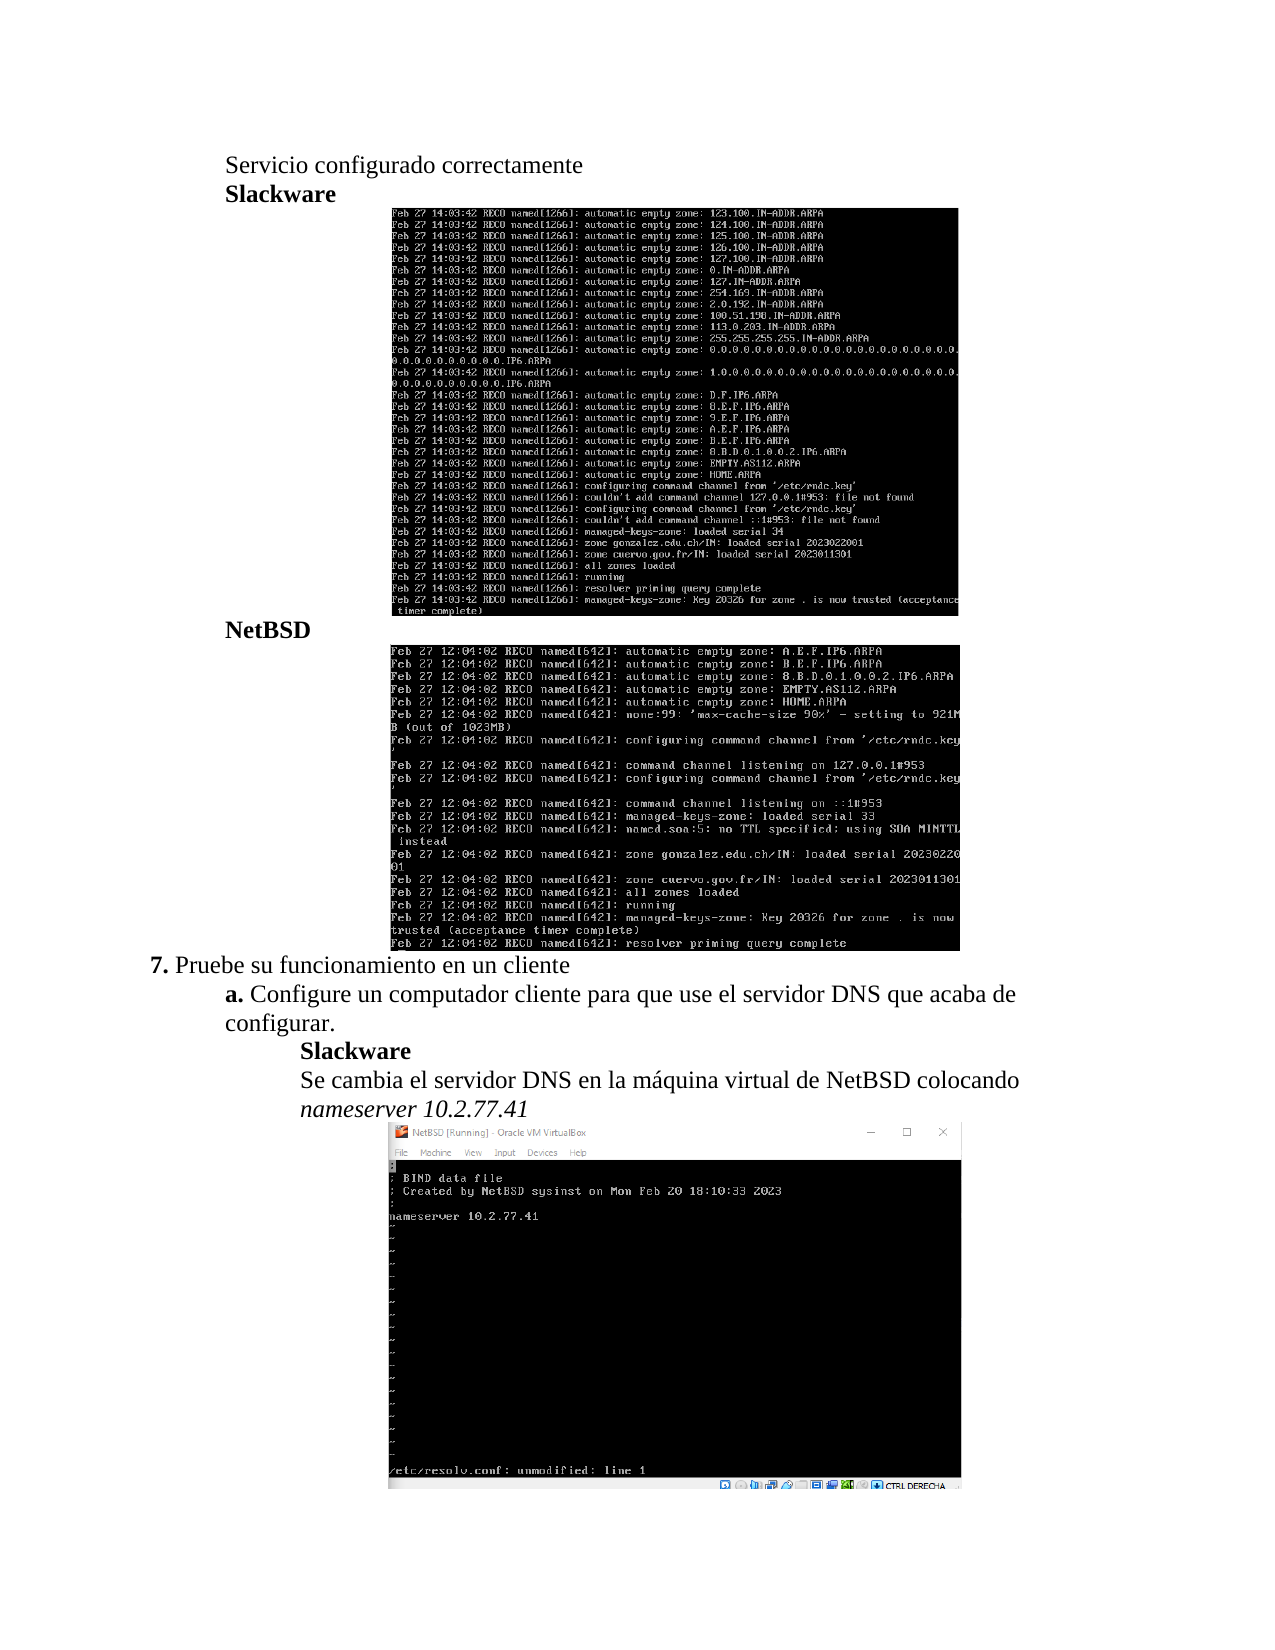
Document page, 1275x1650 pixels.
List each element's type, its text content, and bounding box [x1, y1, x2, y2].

text Se cambia el servidor DNS en la máquina virtual de NetBSD colocando nameserver 10.2.77.41 [300, 1065, 1125, 1123]
text 7. Pruebe su funcionamiento en un cliente [150, 950, 1125, 979]
text Slackware [225, 1036, 1125, 1065]
picture [390, 644, 960, 951]
text Servicio configurado correctamente [225, 150, 1125, 179]
picture [391, 207, 959, 616]
text NetBSD [150, 615, 1125, 644]
text Slackware [225, 179, 1125, 207]
picture [388, 1122, 962, 1489]
text a. Configure un computador cliente para que use el servidor DNS que acaba de configurar. [225, 979, 1125, 1036]
